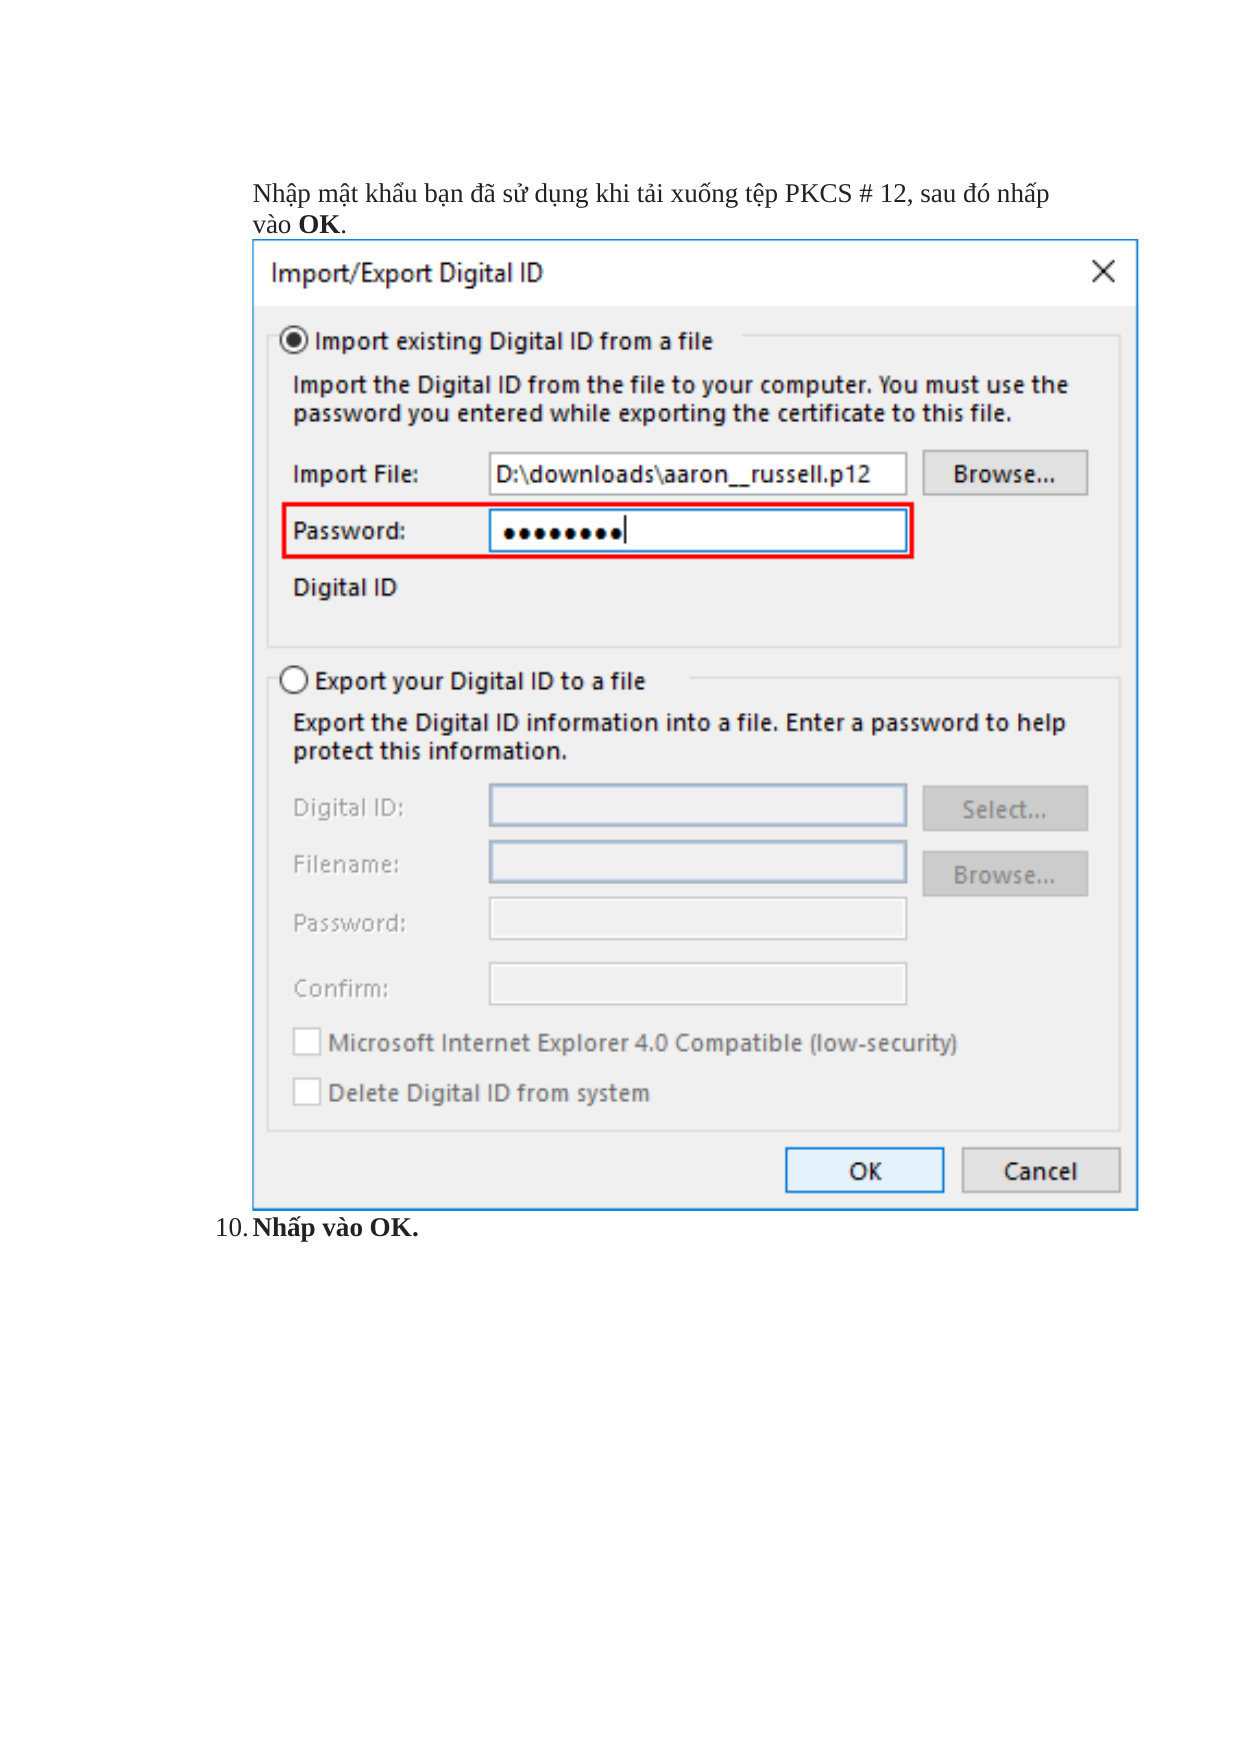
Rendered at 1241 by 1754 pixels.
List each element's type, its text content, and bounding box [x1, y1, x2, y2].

text Nhập mật khẩu bạn đã sử dụng khi tải xuống tệp PKCS # 12, sau đó nhấp vào OK. [252, 177, 1122, 239]
picture [252, 239, 1139, 1211]
list Nhấp vào OK. [215, 1211, 1122, 1242]
